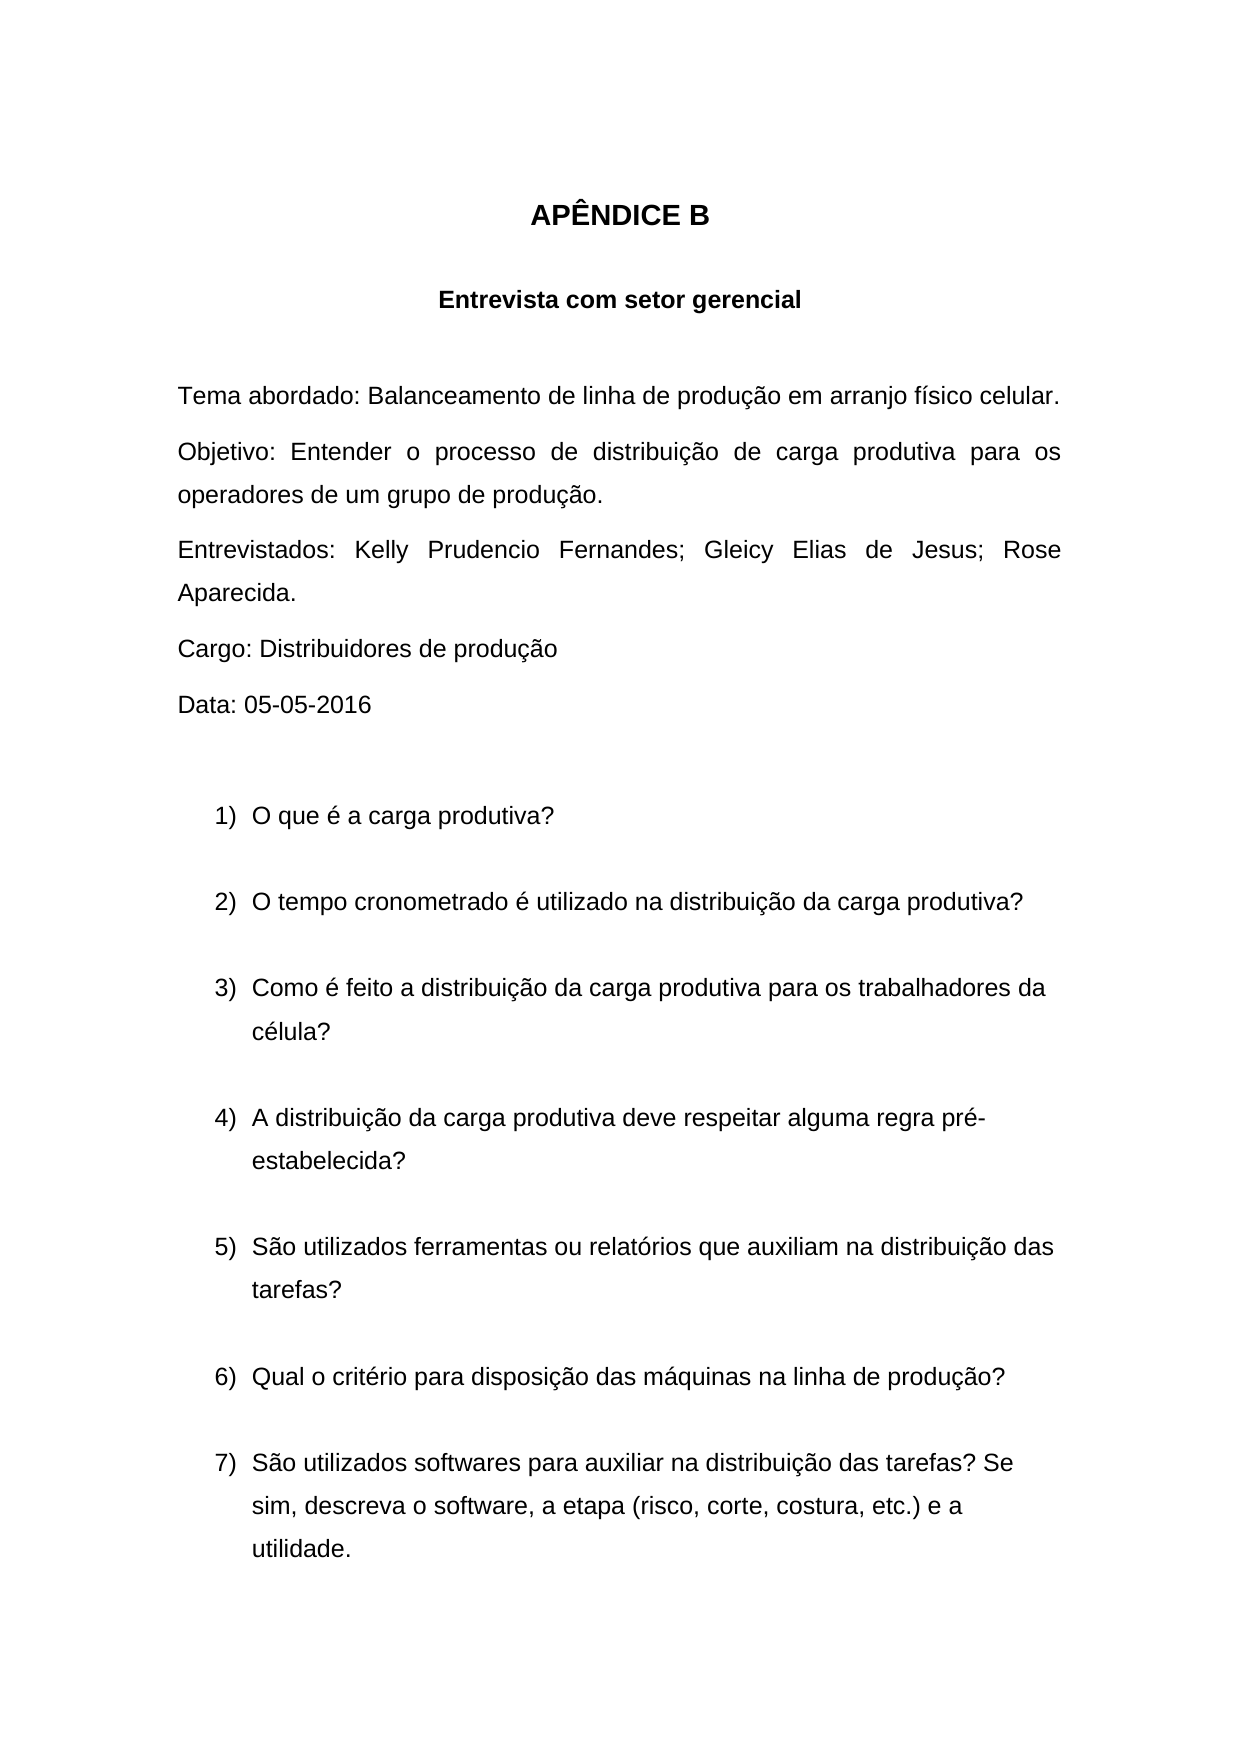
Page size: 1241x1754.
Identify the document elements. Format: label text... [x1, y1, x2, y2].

list Qual o critério para disposição das máquinas na linha de produção? [214, 1361, 1063, 1433]
text Objetivo: Entender o processo de distribuição de carga produtiva para os operadores de um grupo de produção. [177, 436, 1063, 508]
text Entrevista com setor gerencial [177, 285, 1063, 314]
subtitle Apêndice B [177, 198, 1063, 231]
list Como é feito a distribuição da carga produtiva para os trabalhadores da célula? [214, 973, 1063, 1045]
text Tema abordado: Balanceamento de linha de produção em arranjo físico celular. [177, 381, 1063, 409]
list O que é a carga produtiva? [214, 801, 1063, 829]
text Data: 05-05-2016 [177, 689, 1063, 718]
list São utilizados softwares para auxiliar na distribuição das tarefas? Se sim, descreva o software, a etapa (risco, corte, costura, etc.) e a utilidade. [214, 1448, 1063, 1606]
text Cargo: Distribuidores de produção [177, 634, 1063, 663]
text Entrevistados: Kelly Prudencio Fernandes; Gleicy Elias de Jesus; Rose Aparecida. [177, 535, 1063, 607]
list A distribuição da carga produtiva deve respeitar alguma regra pré-estabelecida? [214, 1103, 1063, 1218]
list O tempo cronometrado é utilizado na distribuição da carga produtiva? [214, 887, 1063, 959]
list São utilizados ferramentas ou relatórios que auxiliam na distribuição das tarefas? [214, 1232, 1063, 1304]
